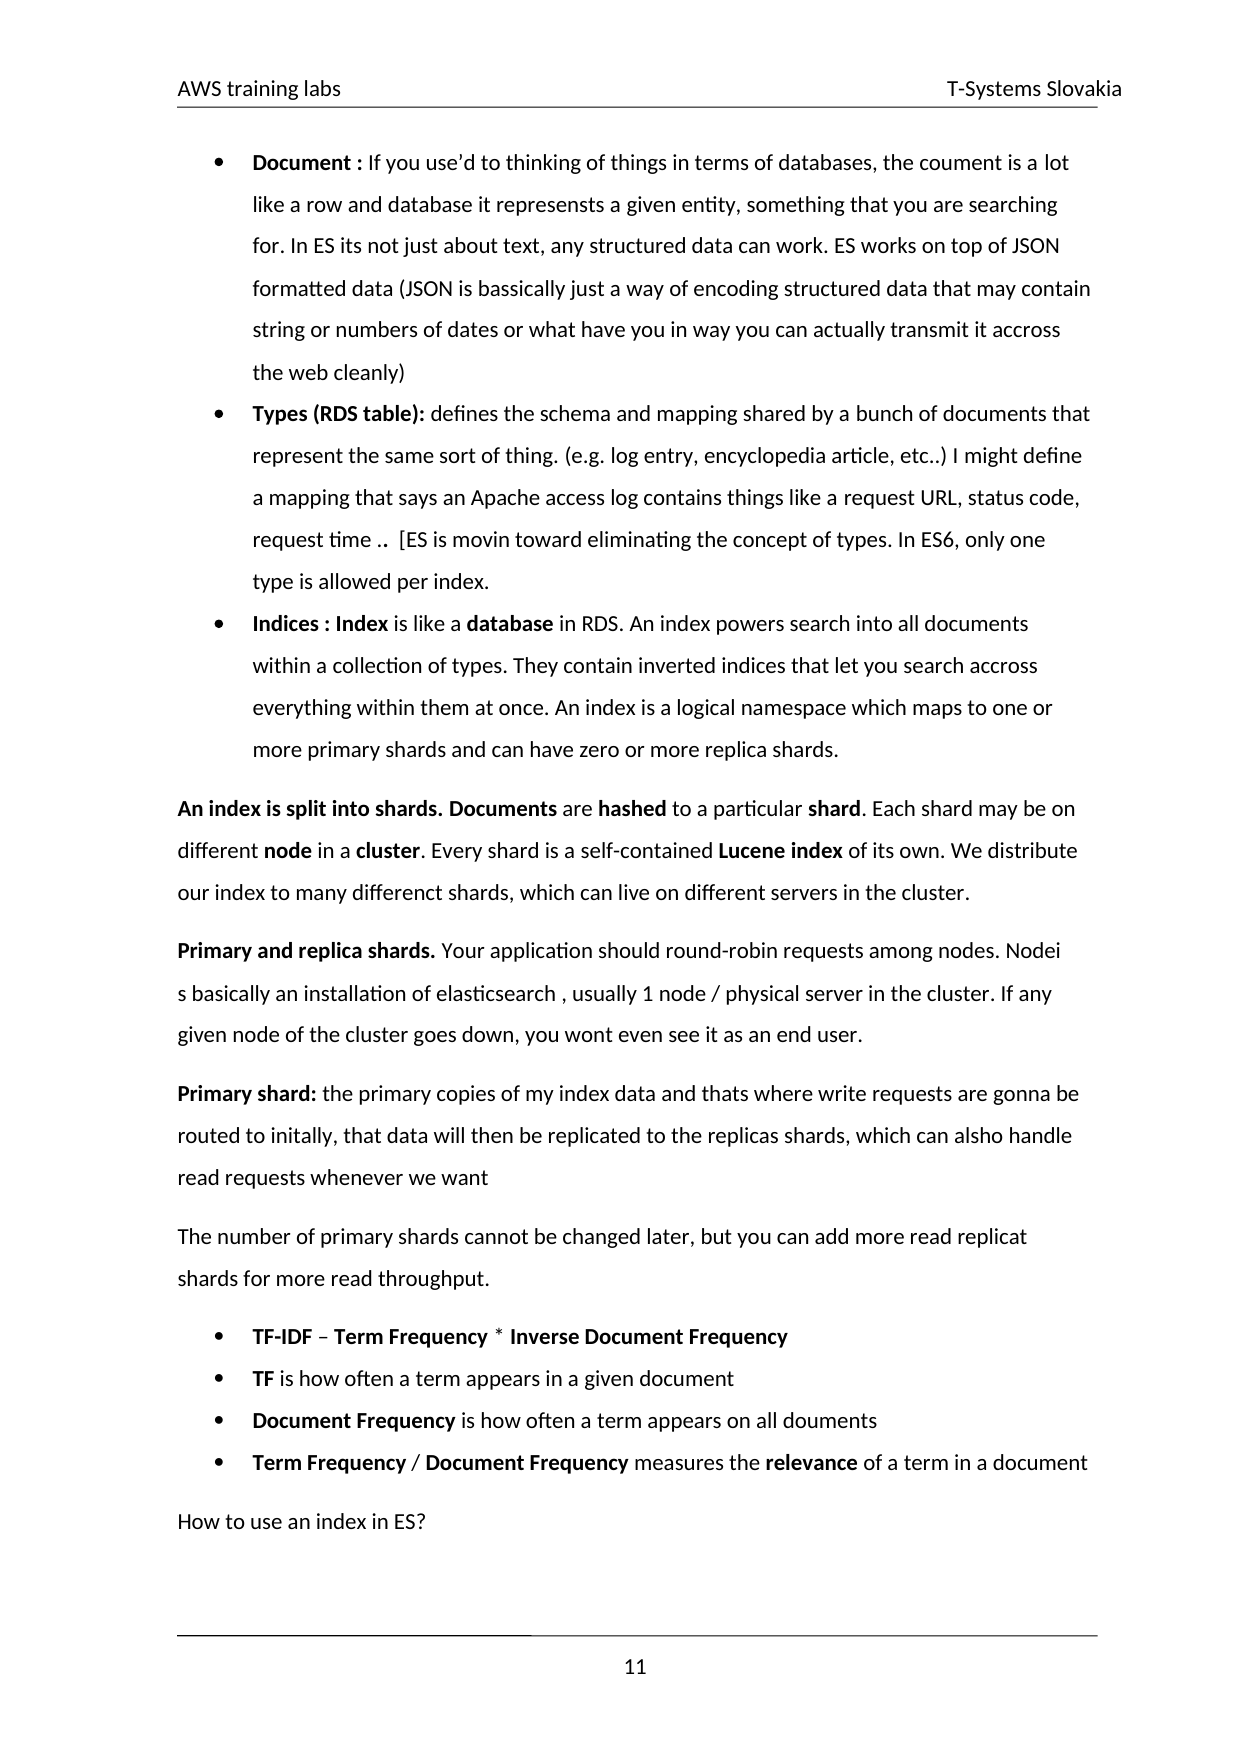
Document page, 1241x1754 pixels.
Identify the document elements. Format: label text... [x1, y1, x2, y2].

text How to use an index in ES? [177, 1507, 1092, 1535]
list Term Frequency / Document Frequency measures the relevance of a term in a document [215, 1448, 1092, 1476]
list Document Frequency is how often a term appears on all douments [215, 1406, 1092, 1434]
list TF is how often a term appears in a given document [215, 1364, 1092, 1392]
list TF-IDF – Term Frequency * Inverse Document Frequency [215, 1322, 1092, 1351]
text Primary shard: the primary copies of my index data and thats where write requests are gonna be routed to initally, that data will then be replicated to the replicas shards, which can alsho handle read requests whenever we want [177, 1079, 1092, 1191]
list Indices : Index is like a database in RDS. An index powers search into all documents within a collection of types. They contain inverted indices that let you search accross everything within them at once. An index is a logical namespace which maps to one or more primary shards and can have zero or more replica shards. [215, 609, 1092, 763]
text The number of primary shards cannot be changed later, but you can add more read replicat shards for more read throughput. [177, 1222, 1092, 1292]
text Primary and replica shards. Your application should round-robin requests among nodes. Nodei s basically an installation of elasticsearch , usually 1 node / physical server in the cluster. If any given node of the cluster goes down, you wont even see it as an end user. [177, 937, 1092, 1049]
list Document : If you use’d to thinking of things in terms of databases, the coument is a lot like a row and database it represensts a given entity, something that you are searching for. In ES its not just about text, any structured data can work. ES works on top of JSON formatted data (JSON is bassically just a way of encoding structured data that may contain string or numbers of dates or what have you in way you can actually transmit it accross the web cleanly) [215, 148, 1092, 386]
list Types (RDS table): defines the schema and mapping shared by a bunch of documents that represent the same sort of thing. (e.g. log entry, encyclopedia article, etc..) I might define a mapping that says an Apache access log contains things like a request URL, status code, request time .. [ES is movin toward eliminating the concept of types. In ES6, only one type is allowed per index. [215, 399, 1092, 596]
text An index is split into shards. Documents are hashed to a particular shard. Each shard may be on different node in a cluster. Every shard is a self-contained Lucene index of its own. We distribute our index to many differenct shards, which can live on different servers in the cluster. [177, 794, 1092, 906]
